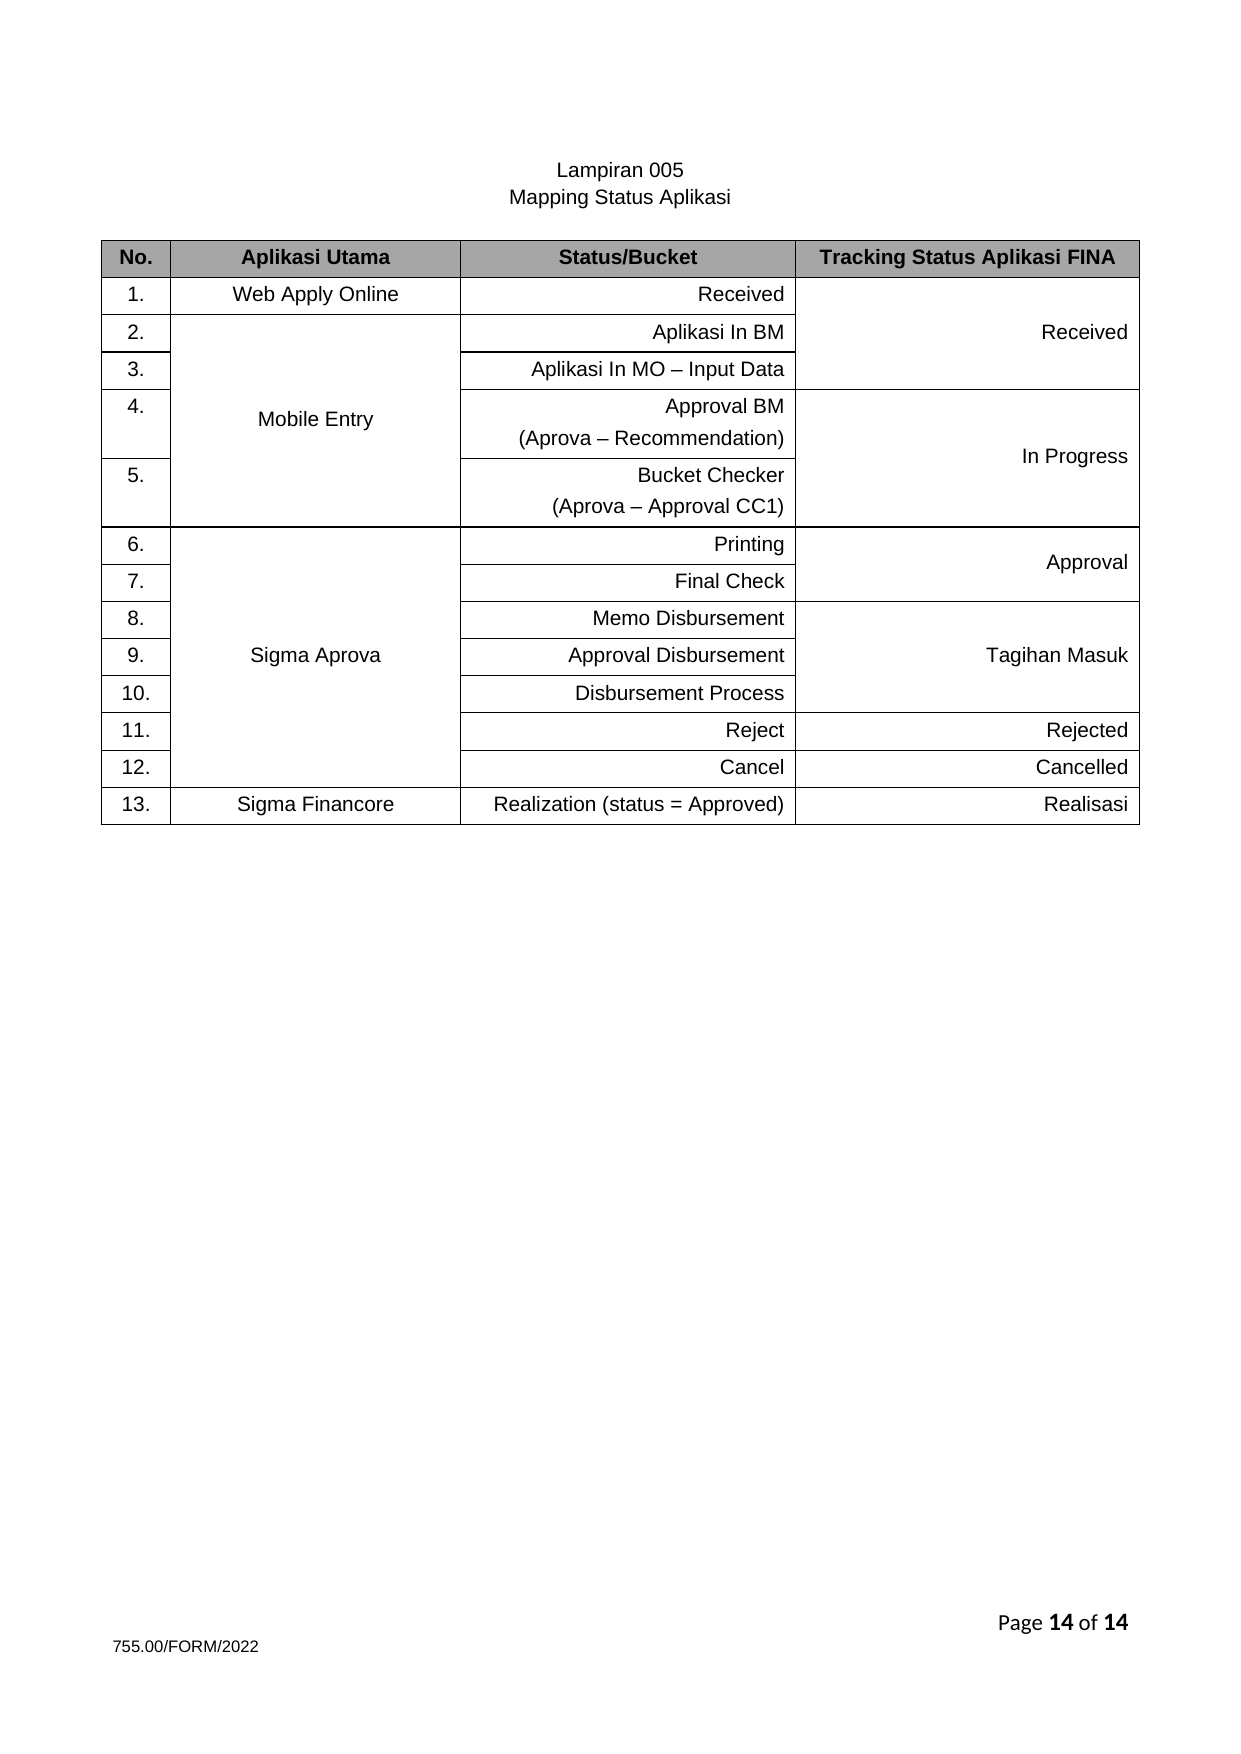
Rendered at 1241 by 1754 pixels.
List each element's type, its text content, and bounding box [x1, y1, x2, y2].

table_cell Received [461, 278, 795, 314]
table_header Aplikasi Utama [171, 241, 460, 277]
table_cell Bucket Checker (Aprova – Approval CC1) [461, 459, 795, 526]
table_cell Web Apply Online [171, 278, 460, 314]
table_cell 1. [102, 278, 170, 314]
table_cell Mobile Entry [171, 315, 460, 526]
table_cell 7. [102, 565, 170, 601]
table_cell 11. [102, 713, 170, 749]
text Lampiran 005 [112, 157, 1128, 181]
table_cell Disbursement Process [461, 676, 795, 712]
table_cell Memo Disbursement [461, 602, 795, 638]
table_cell Approval [796, 528, 1139, 601]
table_cell 13. [102, 788, 170, 824]
table_cell Received [796, 278, 1139, 389]
table_cell Realisasi [796, 788, 1139, 824]
table_cell Cancelled [796, 751, 1139, 787]
table_cell In Progress [796, 390, 1139, 526]
table_cell 6. [102, 528, 170, 563]
table_header Status/Bucket [461, 241, 795, 277]
table_cell Rejected [796, 713, 1139, 749]
table_cell 4. [102, 390, 170, 457]
table_cell Tagihan Masuk [796, 602, 1139, 712]
table_cell Aplikasi In MO – Input Data [461, 353, 795, 389]
table_cell 5. [102, 459, 170, 526]
text Mapping Status Aplikasi [112, 185, 1128, 209]
table_cell Sigma Aprova [171, 528, 460, 787]
table_header Tracking Status Aplikasi FINA [796, 241, 1139, 277]
table_cell Sigma Financore [171, 788, 460, 824]
table_cell 3. [102, 353, 170, 389]
table_cell Approval Disbursement [461, 639, 795, 675]
table_cell 10. [102, 676, 170, 712]
table_header No. [102, 241, 170, 277]
table_cell 12. [102, 751, 170, 787]
table_cell Final Check [461, 565, 795, 601]
table_cell Realization (status = Approved) [461, 788, 795, 824]
table_cell Aplikasi In BM [461, 315, 795, 351]
table_cell Reject [461, 713, 795, 749]
table_cell 2. [102, 315, 170, 351]
table_cell Cancel [461, 751, 795, 787]
table_cell Printing [461, 528, 795, 563]
table_cell 9. [102, 639, 170, 675]
table_cell 8. [102, 602, 170, 638]
table_cell Approval BM (Aprova – Recommendation) [461, 390, 795, 457]
